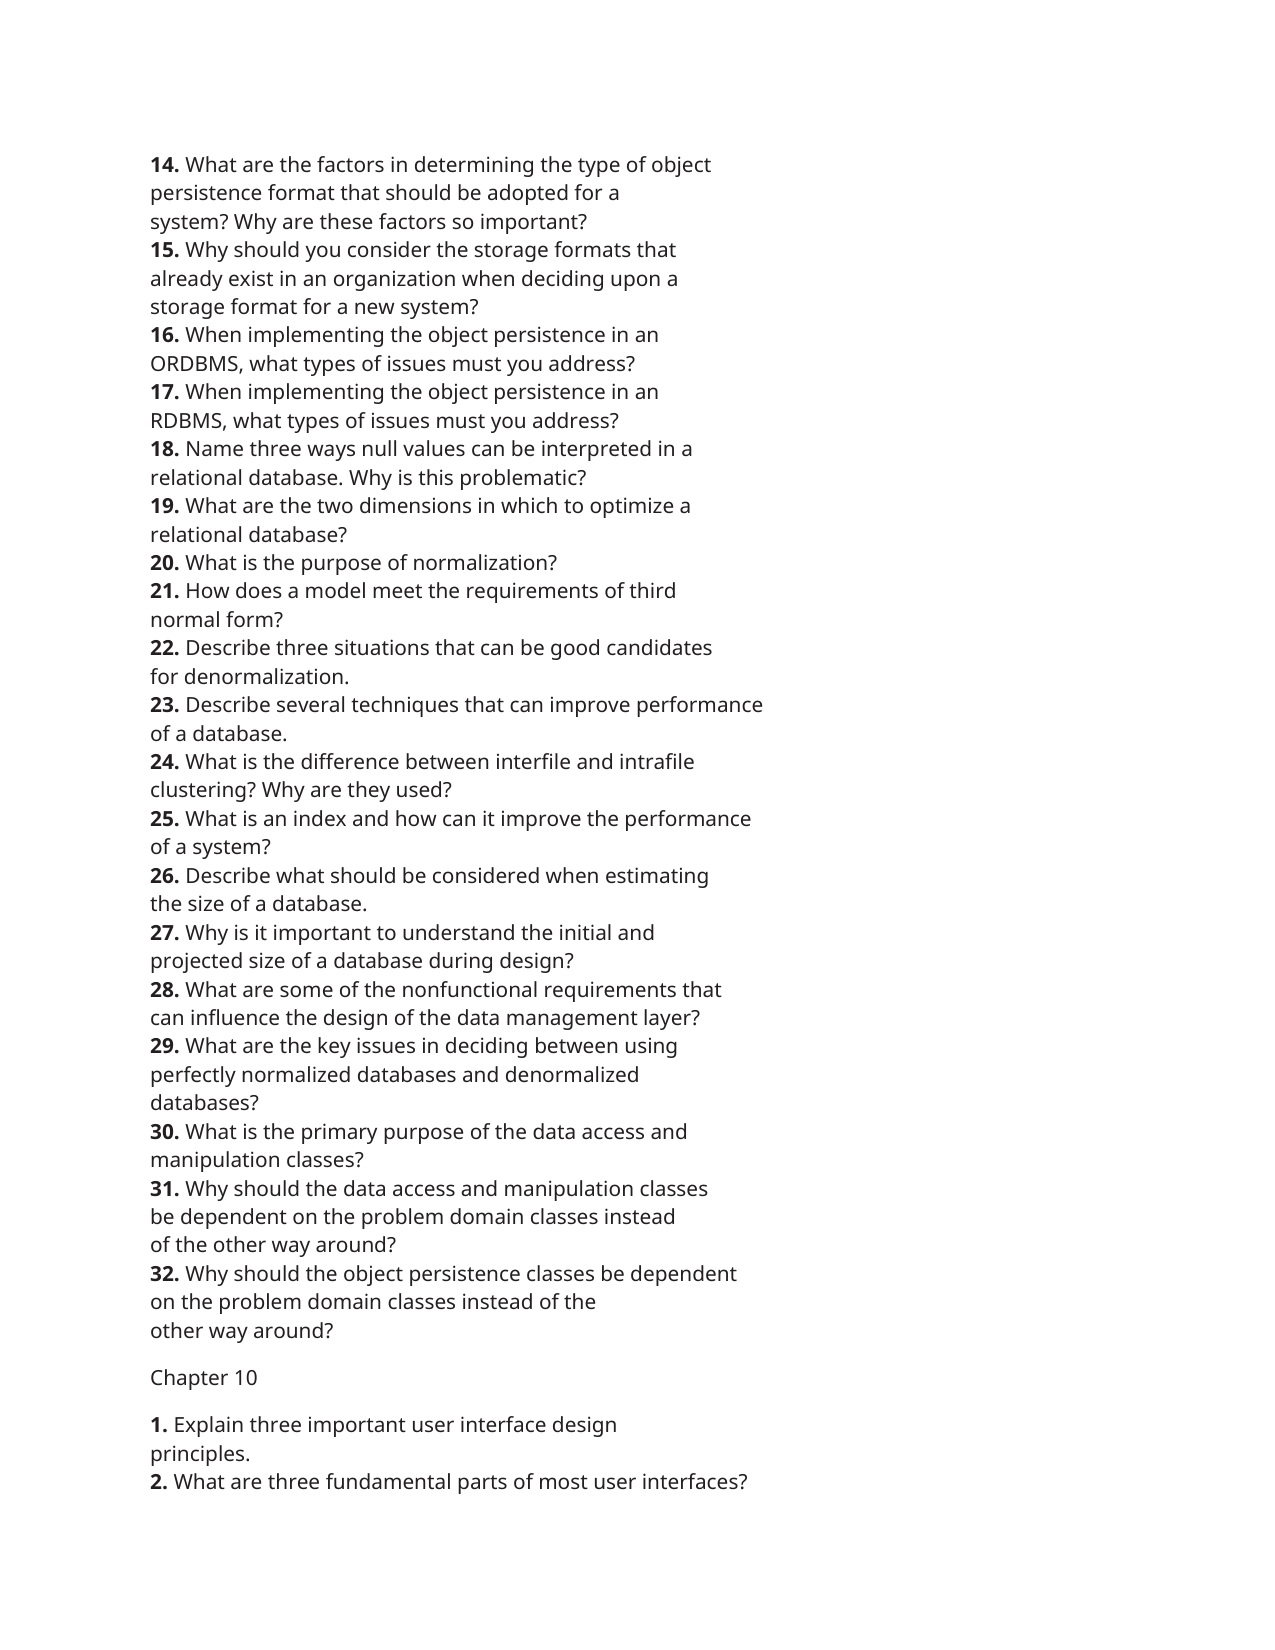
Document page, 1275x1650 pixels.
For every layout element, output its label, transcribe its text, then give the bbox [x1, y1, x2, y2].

text 14. What are the factors in determining the type of object [150, 150, 1125, 178]
text 29. What are the key issues in deciding between using [150, 1032, 1125, 1060]
text 30. What is the primary purpose of the data access and [150, 1117, 1125, 1145]
text 2. What are three fundamental parts of most user interfaces? [150, 1467, 1125, 1496]
text 21. How does a model meet the requirements of third [150, 577, 1125, 605]
text 16. When implementing the object persistence in an [150, 321, 1125, 349]
text 22. Describe three situations that can be good candidates [150, 633, 1125, 662]
text 28. What are some of the nonfunctional requirements that [150, 975, 1125, 1003]
text manipulation classes? [150, 1145, 1125, 1174]
text 15. Why should you consider the storage formats that [150, 235, 1125, 264]
text ORDBMS, what types of issues must you address? [150, 349, 1125, 377]
text clustering? Why are they used? [150, 776, 1125, 804]
text 1. Explain three important user interface design [150, 1411, 1125, 1439]
text persistence format that should be adopted for a [150, 178, 1125, 207]
text 19. What are the two dimensions in which to optimize a [150, 491, 1125, 520]
text perfectly normalized databases and denormalized [150, 1060, 1125, 1088]
text of the other way around? [150, 1231, 1125, 1259]
text of a system? [150, 832, 1125, 861]
text Chapter 10 [150, 1363, 1125, 1392]
text for denormalization. [150, 662, 1125, 690]
text normal form? [150, 605, 1125, 633]
text 18. Name three ways null values can be interpreted in a [150, 434, 1125, 463]
text projected size of a database during design? [150, 946, 1125, 975]
text relational database? [150, 520, 1125, 548]
text RDBMS, what types of issues must you address? [150, 406, 1125, 434]
text 17. When implementing the object persistence in an [150, 377, 1125, 406]
text already exist in an organization when deciding upon a [150, 264, 1125, 292]
text storage format for a new system? [150, 292, 1125, 321]
text can influence the design of the data management layer? [150, 1003, 1125, 1032]
text principles. [150, 1439, 1125, 1467]
text 27. Why is it important to understand the initial and [150, 918, 1125, 946]
text databases? [150, 1088, 1125, 1117]
text 20. What is the purpose of normalization? [150, 548, 1125, 577]
text system? Why are these factors so important? [150, 207, 1125, 235]
text 25. What is an index and how can it improve the performance [150, 804, 1125, 832]
text of a database. [150, 719, 1125, 747]
text 23. Describe several techniques that can improve performance [150, 690, 1125, 719]
text 26. Describe what should be considered when estimating [150, 861, 1125, 889]
text the size of a database. [150, 889, 1125, 918]
text relational database. Why is this problematic? [150, 463, 1125, 491]
text on the problem domain classes instead of the [150, 1287, 1125, 1316]
text other way around? [150, 1316, 1125, 1344]
text be dependent on the problem domain classes instead [150, 1202, 1125, 1231]
text 32. Why should the object persistence classes be dependent [150, 1259, 1125, 1287]
text 31. Why should the data access and manipulation classes [150, 1174, 1125, 1202]
text 24. What is the difference between interfile and intrafile [150, 747, 1125, 776]
